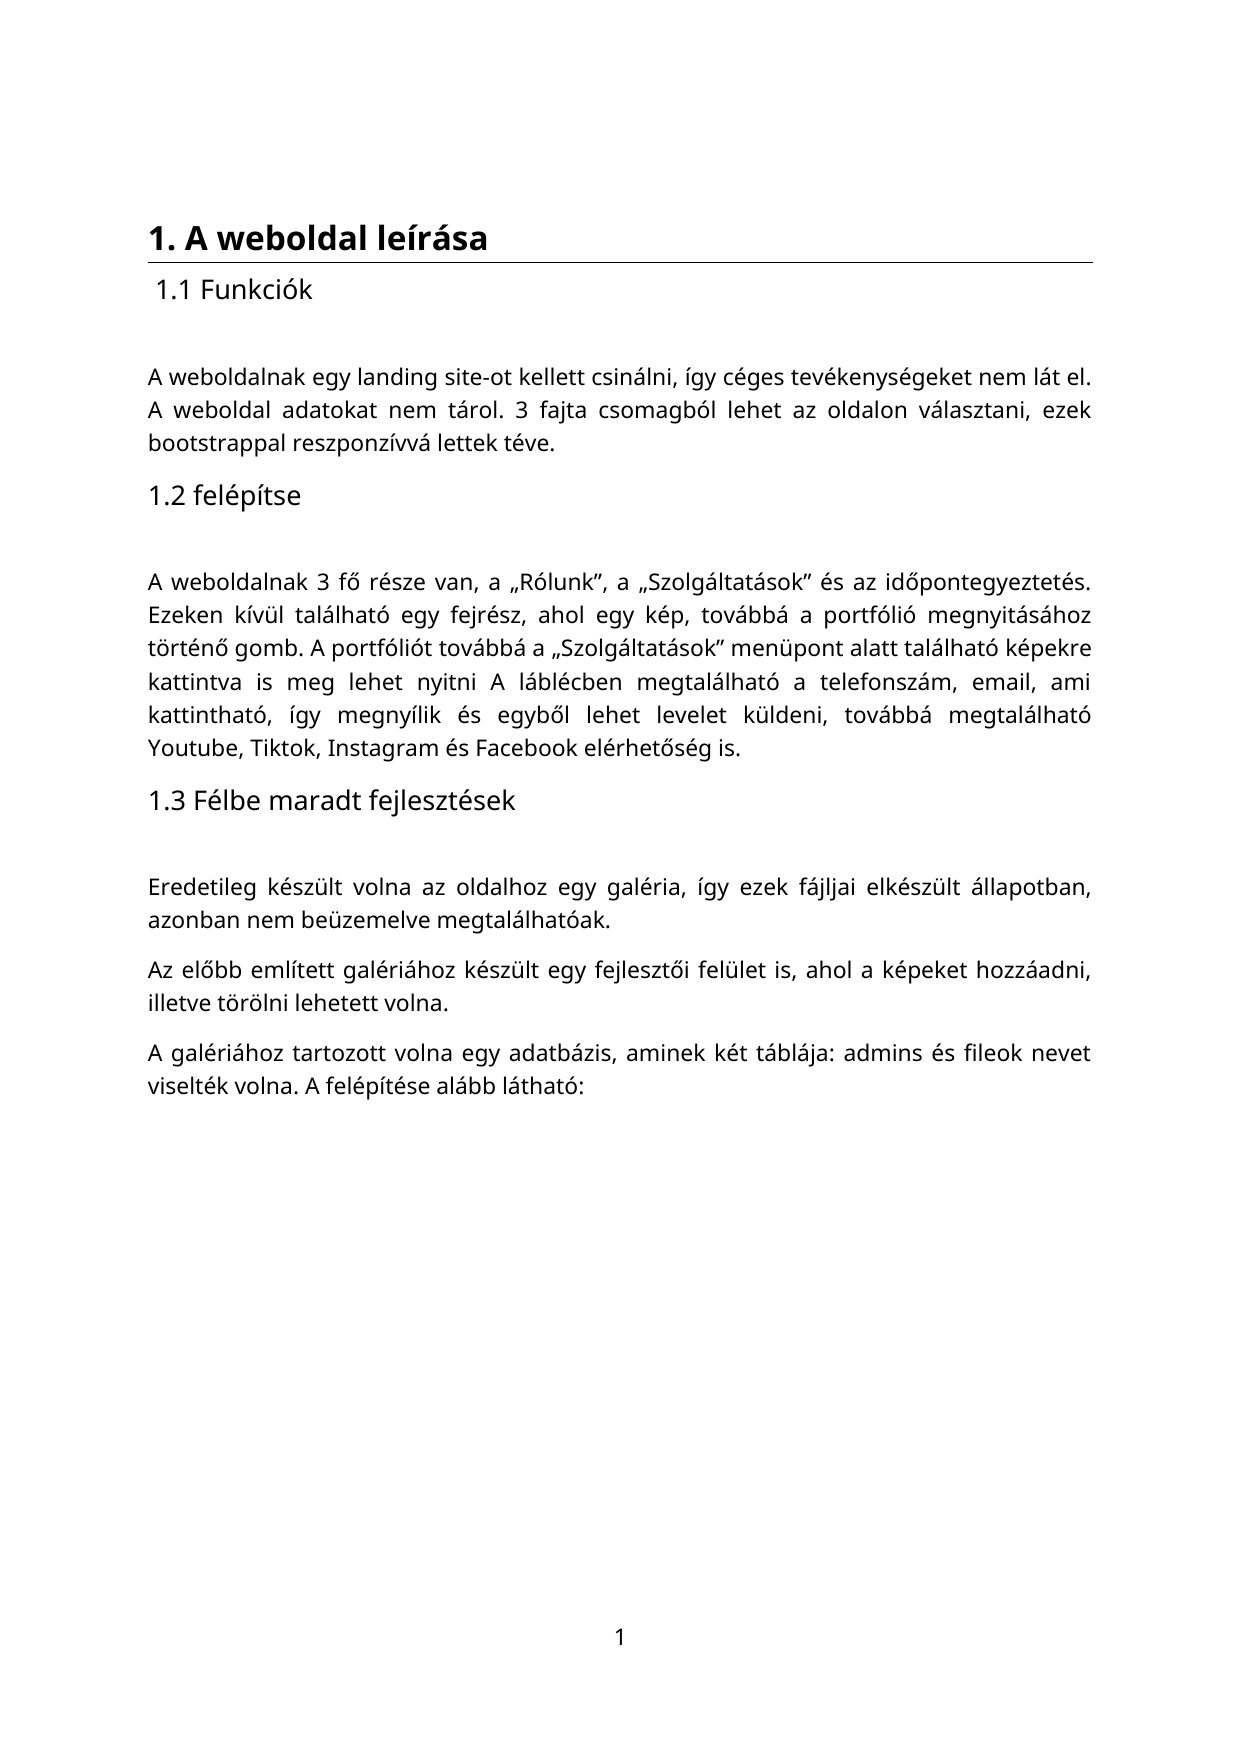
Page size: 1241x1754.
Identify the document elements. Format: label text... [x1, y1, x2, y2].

text A weboldalnak egy landing site-ot kellett csinálni, így céges tevékenységeket nem lát el. A weboldal adatokat nem tárol. 3 fajta csomagból lehet az oldalon választani, ezek bootstrappal reszponzívvá lettek téve. [148, 360, 1093, 458]
text Az előbb említett galériához készült egy fejlesztői felület is, ahol a képeket hozzáadni, illetve törölni lehetett volna. [148, 954, 1093, 1018]
text A weboldalnak 3 fő része van, a „Rólunk”, a „Szolgáltatások” és az időpontegyeztetés. Ezeken kívül található egy fejrész, ahol egy kép, továbbá a portfólió megnyitásához történő gomb. A portfóliót továbbá a „Szolgáltatások” menüpont alatt található képekre kattintva is meg lehet nyitni A láblécben megtalálható a telefonszám, email, ami kattintható, így megnyílik és egyből lehet levelet küldeni, továbbá megtalálható Youtube, Tiktok, Instagram és Facebook elérhetőség is. [148, 566, 1093, 763]
text A galériához tartozott volna egy adatbázis, aminek két táblája: admins és fileok nevet viselték volna. A felépítése alább látható: [148, 1037, 1093, 1101]
subtitle 1.2 felépítse [148, 476, 1093, 513]
subtitle 1.1 Funkciók [148, 271, 1093, 308]
text Eredetileg készült volna az oldalhoz egy galéria, így ezek fájljai elkészült állapotban, azonban nem beüzemelve megtalálhatóak. [148, 871, 1093, 935]
subtitle 1.3 Félbe maradt fejlesztések [148, 781, 1093, 818]
subtitle 1. A weboldal leírása [148, 214, 1093, 262]
